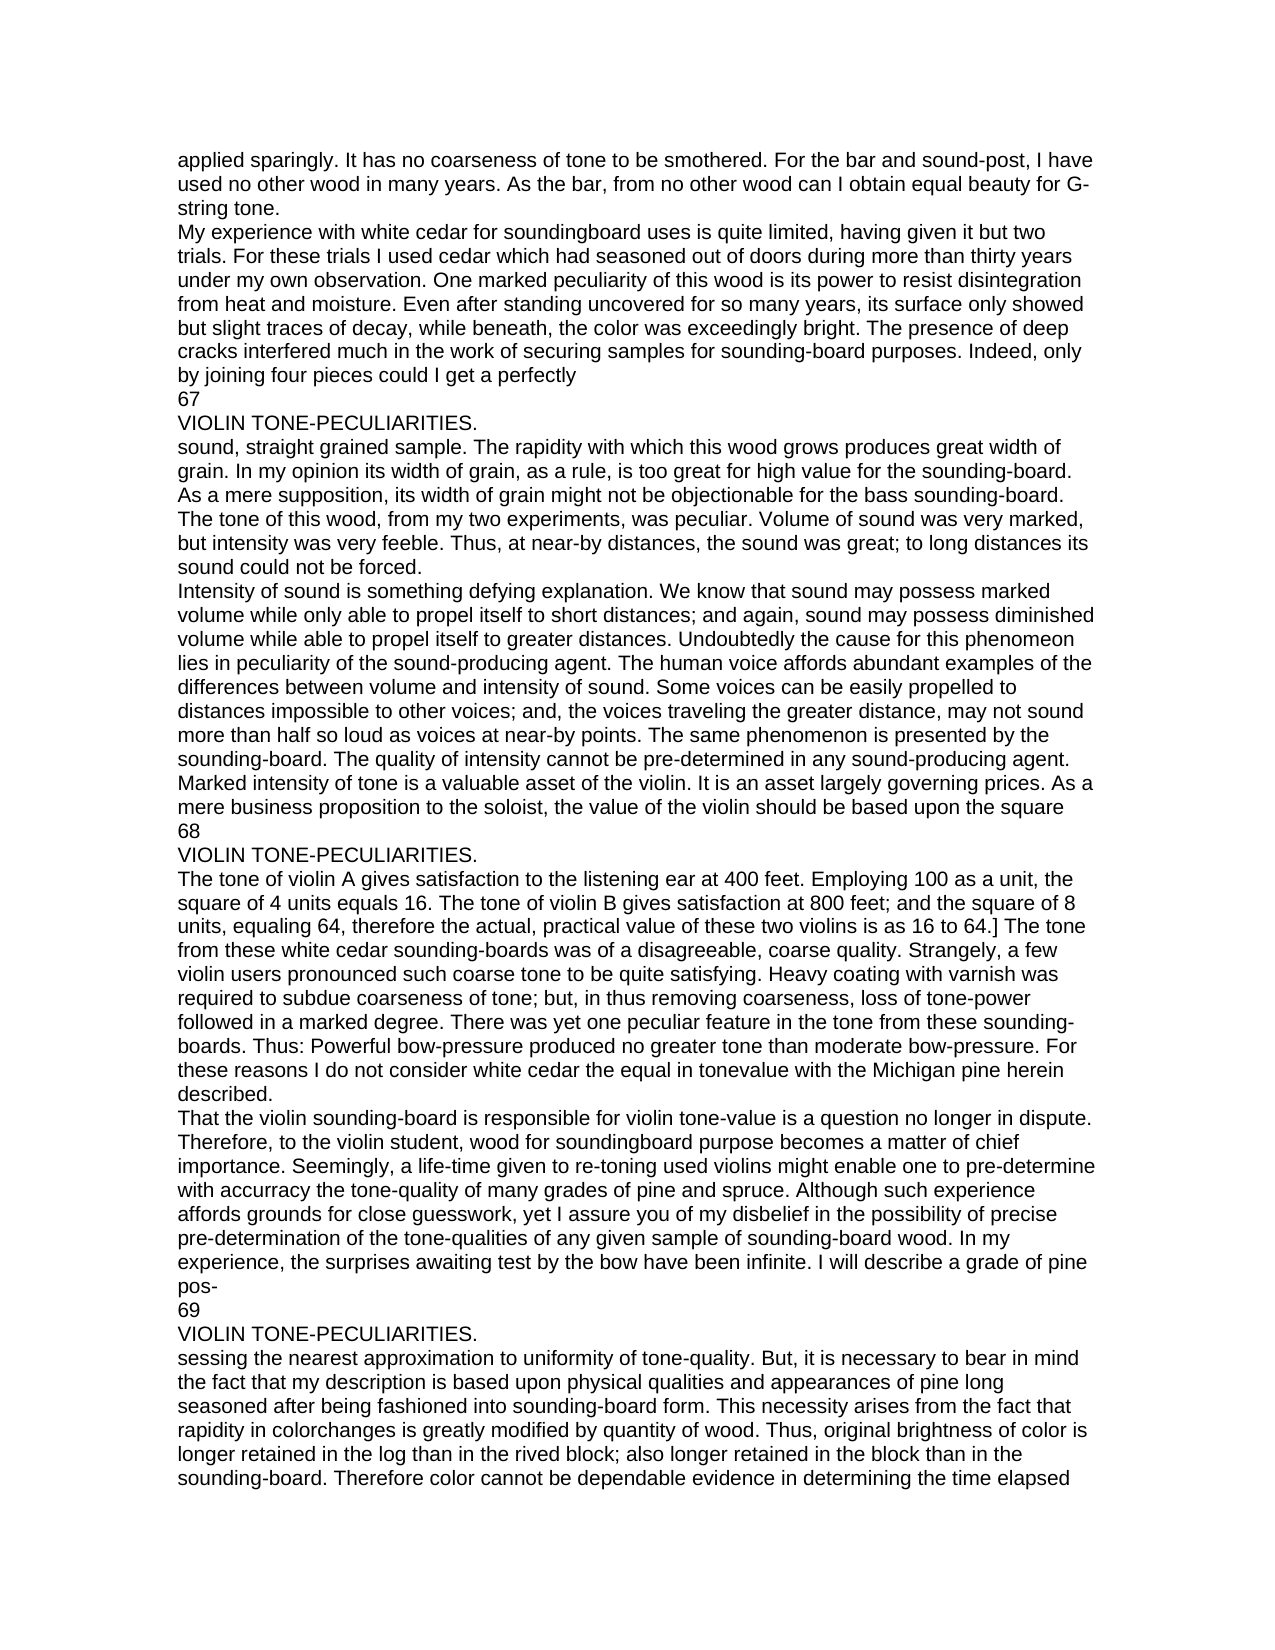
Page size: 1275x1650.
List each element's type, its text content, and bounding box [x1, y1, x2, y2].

text sound, straight grained sample. The rapidity with which this wood grows produces great width of grain. In my opinion its width of grain, as a rule, is too great for high value for the sounding-board. As a mere supposition, its width of grain might not be objectionable for the bass sounding-board. The tone of this wood, from my two experiments, was peculiar. Volume of sound was very marked, but intensity was very feeble. Thus, at near-by distances, the sound was great; to long distances its sound could not be forced. [177, 435, 1098, 579]
text VIOLIN TONE-PECULIARITIES. [177, 411, 1098, 435]
text Intensity of sound is something defying explanation. We know that sound may possess marked [177, 579, 1098, 603]
text 67 [177, 387, 1098, 411]
text 68 [177, 818, 1098, 842]
text VIOLIN TONE-PECULIARITIES. [177, 1322, 1098, 1346]
text 69 [177, 1298, 1098, 1322]
text My experience with white cedar for soundingboard uses is quite limited, having given it but two trials. For these trials I used cedar which had seasoned out of doors during more than thirty years under my own observation. One marked peculiarity of this wood is its power to resist disintegration from heat and moisture. Even after standing uncovered for so many years, its surface only showed but slight traces of decay, while beneath, the color was exceedingly bright. The presence of deep cracks interfered much in the work of securing samples for sounding-board purposes. Indeed, only by joining four pieces could I get a perfectly [177, 219, 1098, 387]
text The tone of violin A gives satisfaction to the listening ear at 400 feet. Employing 100 as a unit, the square of 4 units equals 16. The tone of violin B gives satisfaction at 800 feet; and the square of 8 units, equaling 64, therefore the actual, practical value of these two violins is as 16 to 64.] The tone from these white cedar sounding-boards was of a disagreeable, coarse quality. Strangely, a few violin users pronounced such coarse tone to be quite satisfying. Heavy coating with varnish was required to subdue coarseness of tone; but, in thus removing coarseness, loss of tone-power followed in a marked degree. There was yet one peculiar feature in the tone from these sounding-boards. Thus: Powerful bow-pressure produced no greater tone than moderate bow-pressure. For these reasons I do not consider white cedar the equal in tonevalue with the Michigan pine herein described. [177, 866, 1098, 1106]
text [177, 1346, 1098, 1489]
text VIOLIN TONE-PECULIARITIES. [177, 842, 1098, 866]
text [177, 148, 1098, 219]
text volume while only able to propel itself to short distances; and again, sound may possess diminished volume while able to propel itself to greater distances. Undoubtedly the cause for this phenomeon lies in peculiarity of the sound-producing agent. The human voice affords abundant examples of the differences between volume and intensity of sound. Some voices can be easily propelled to distances impossible to other voices; and, the voices traveling the greater distance, may not sound more than half so loud as voices at near-by points. The same phenomenon is presented by the sounding-board. The quality of intensity cannot be pre-determined in any sound-producing agent. Marked intensity of tone is a valuable asset of the violin. It is an asset largely governing prices. As a mere business proposition to the soloist, the value of the violin should be based upon the square [177, 603, 1098, 818]
text That the violin sounding-board is responsible for violin tone-value is a question no longer in dispute. Therefore, to the violin student, wood for soundingboard purpose becomes a matter of chief importance. Seemingly, a life-time given to re-toning used violins might enable one to pre-determine with accurracy the tone-quality of many grades of pine and spruce. Although such experience affords grounds for close guesswork, yet I assure you of my disbelief in the possibility of precise pre-determination of the tone-qualities of any given sample of sounding-board wood. In my experience, the surprises awaiting test by the bow have been infinite. I will describe a grade of pine pos- [177, 1106, 1098, 1298]
